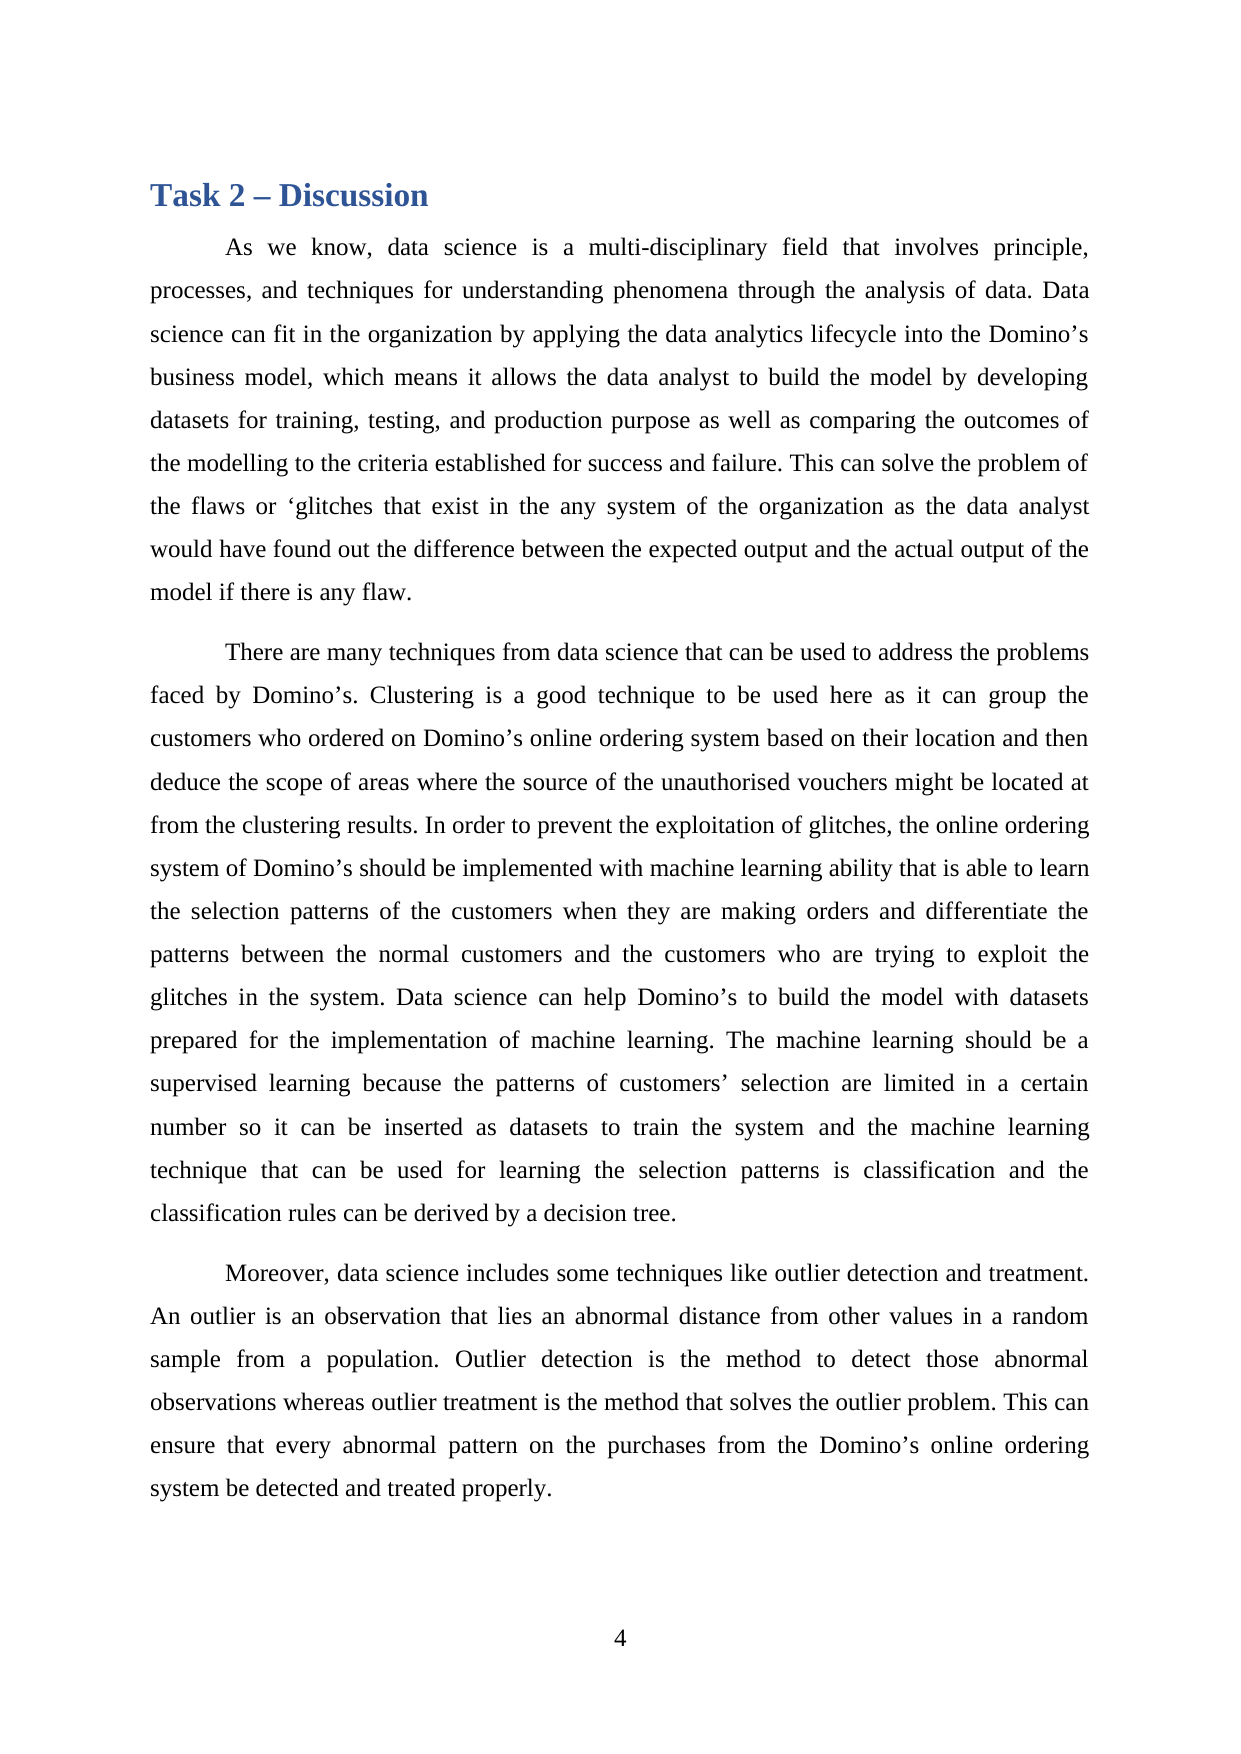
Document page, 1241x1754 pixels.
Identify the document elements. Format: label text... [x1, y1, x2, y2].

subtitle Task 2 – Discussion [150, 175, 1090, 213]
text There are many techniques from data science that can be used to address the problems faced by Domino’s. Clustering is a good technique to be used here as it can group the customers who ordered on Domino’s online ordering system based on their location and then deduce the scope of areas where the source of the unauthorised vouchers might be located at from the clustering results. In order to prevent the exploitation of glitches, the online ordering system of Domino’s should be implemented with machine learning ability that is able to learn the selection patterns of the customers when they are making orders and differentiate the patterns between the normal customers and the customers who are trying to exploit the glitches in the system. Data science can help Domino’s to build the model with datasets prepared for the implementation of machine learning. The machine learning should be a supervised learning because the patterns of customers’ selection are limited in a certain number so it can be inserted as datasets to train the system and the machine learning technique that can be used for learning the selection patterns is classification and the classification rules can be derived by a decision tree. [150, 637, 1090, 1227]
text Moreover, data science includes some techniques like outlier detection and treatment. An outlier is an observation that lies an abnormal distance from other values in a random sample from a population. Outlier detection is the method to detect those abnormal observations whereas outlier treatment is the method that solves the outlier problem. This can ensure that every abnormal pattern on the purchases from the Domino’s online ordering system be detected and treated properly. [150, 1258, 1090, 1502]
text As we know, data science is a multi-disciplinary field that involves principle, processes, and techniques for understanding phenomena through the analysis of data. Data science can fit in the organization by applying the data analytics lifecycle into the Domino’s business model, which means it allows the data analyst to build the model by developing datasets for training, testing, and production purpose as well as comparing the outcomes of the modelling to the criteria established for success and failure. This can solve the problem of the flaws or ‘glitches that exist in the any system of the organization as the data analyst would have found out the difference between the expected output and the actual output of the model if there is any flaw. [150, 232, 1090, 606]
